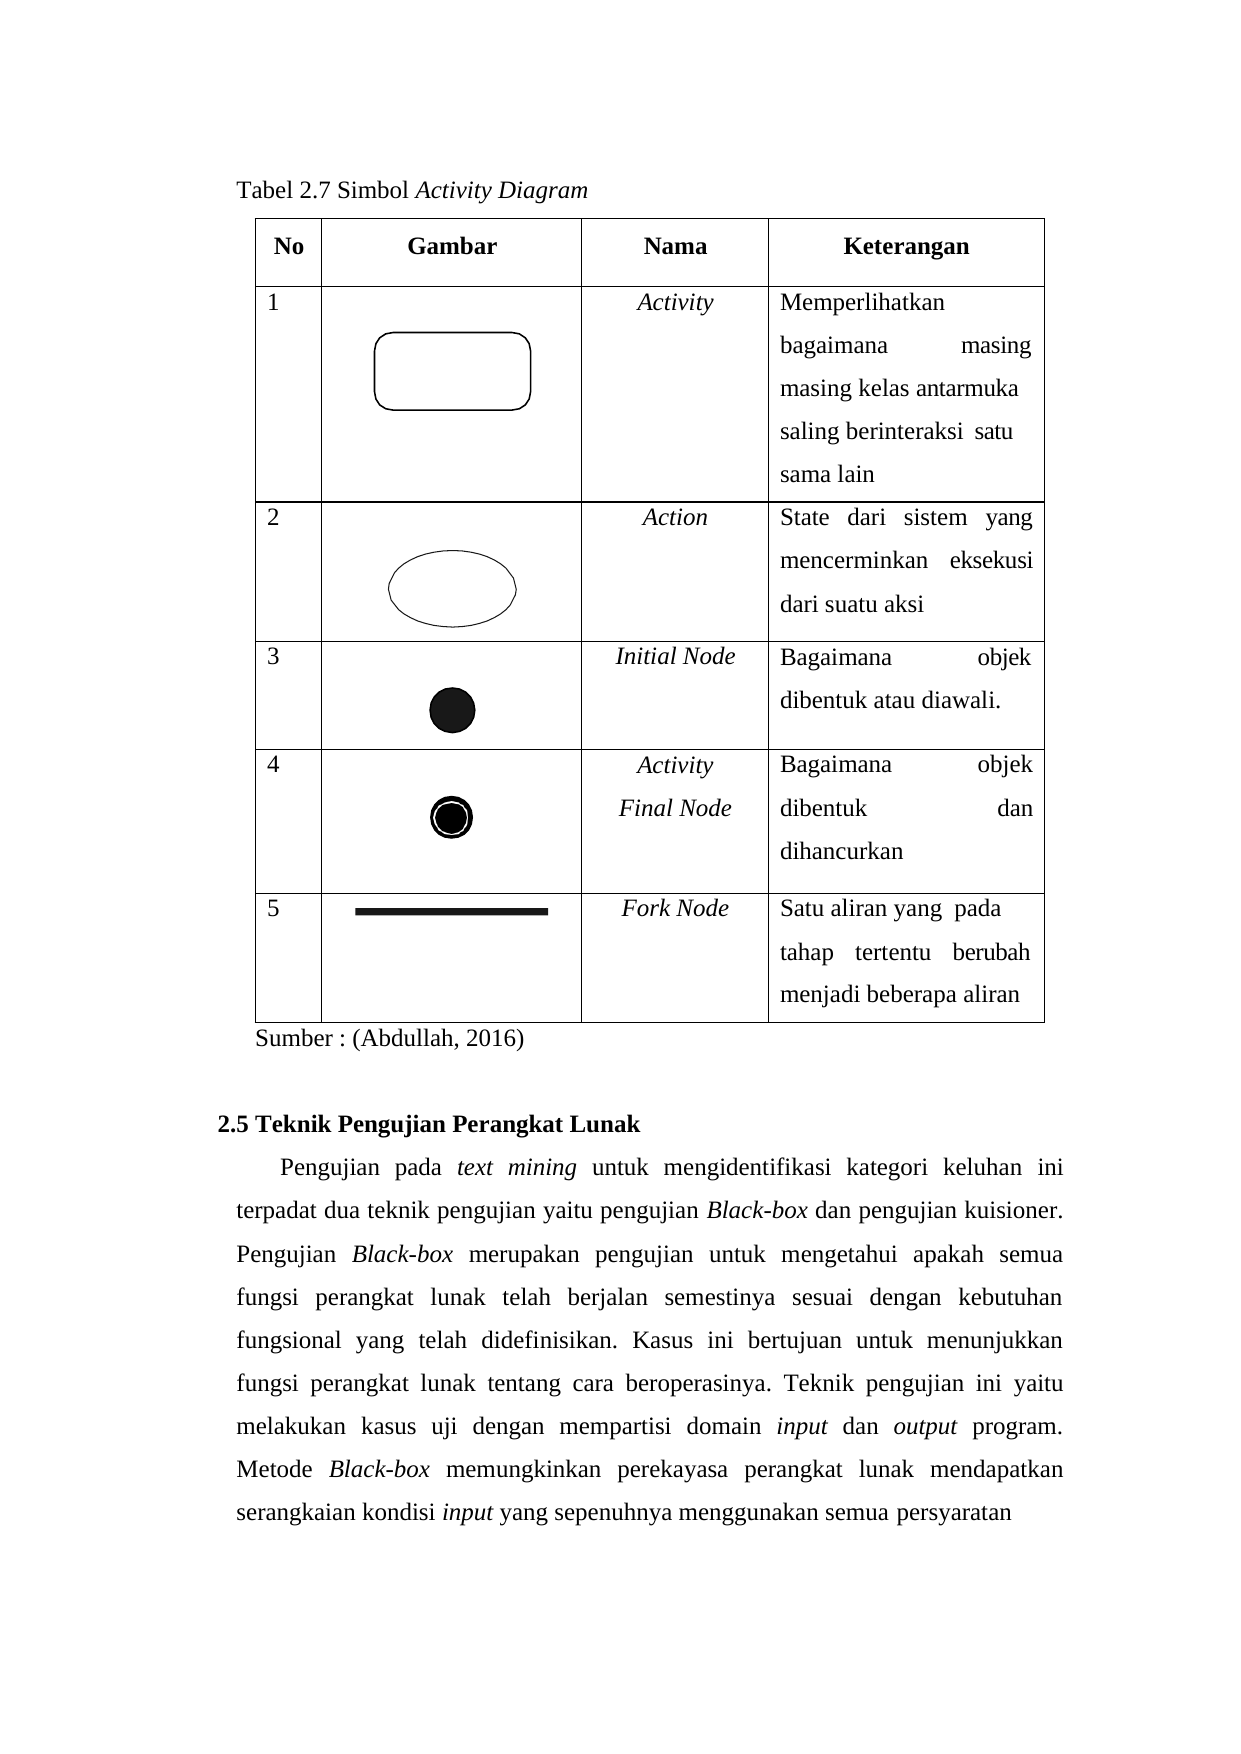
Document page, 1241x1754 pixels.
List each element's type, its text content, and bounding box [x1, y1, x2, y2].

table_cell [322, 642, 581, 749]
table_cell Satu aliran yang pada tahap tertentu berubah menjadi beberapa aliran [769, 894, 1044, 1022]
table_cell 3 [256, 642, 321, 749]
table_cell [322, 287, 581, 501]
table_cell 1 [256, 287, 321, 501]
table_cell Activity Final Node [582, 750, 768, 893]
picture [433, 801, 468, 835]
text Pengujian pada text mining untuk mengidentifikasi kategori keluhan ini terpadat dua teknik pengujian yaitu pengujian Black-box dan pengujian kuisioner. Pengujian Black-box merupakan pengujian untuk mengetahui apakah semua fungsi perangkat lunak telah berjalan semestinya sesuai dengan kebutuhan fungsional yang telah didefinisikan. Kasus ini bertujuan untuk menunjukkan fungsi perangkat lunak tentang cara beroperasinya. Teknik pengujian ini yaitu melakukan kasus uji dengan mempartisi domain input dan output program. Metode Black-box memungkinkan perekayasa perangkat lunak mendapatkan serangkaian kondisi input yang sepenuhnya menggunakan semua persyaratan [236, 1152, 1063, 1526]
table_cell Bagaimana objek dibentuk atau diawali. [769, 642, 1044, 749]
table_cell State dari sistem yang mencerminkan eksekusi dari suatu aksi [769, 503, 1044, 641]
table_cell Activity [582, 287, 768, 501]
table_cell 5 [256, 894, 321, 1022]
table_header Gambar [322, 219, 581, 286]
table_cell Fork Node [582, 894, 768, 1022]
table_cell Bagaimana objek dibentuk dan dihancurkan [769, 750, 1044, 893]
table_cell 2 [256, 503, 321, 641]
table_cell [322, 503, 581, 641]
text Tabel 2.7 Simbol Activity Diagram [236, 175, 1111, 204]
subtitle Teknik Pengujian Perangkat Lunak [217, 1109, 1111, 1138]
table_cell 4 [256, 750, 321, 893]
table_cell Initial Node [582, 642, 768, 749]
table_header Nama [582, 219, 768, 286]
table_header Keterangan [769, 219, 1044, 286]
text Sumber : (Abdullah, 2016) [255, 1023, 1111, 1052]
table_cell Action [582, 503, 768, 641]
table_header No [256, 219, 321, 286]
table_cell [322, 894, 581, 1022]
table_cell [322, 750, 581, 893]
table_cell Memperlihatkan bagaimana masing masing kelas antarmuka saling berinteraksi satu sama lain [769, 287, 1044, 501]
